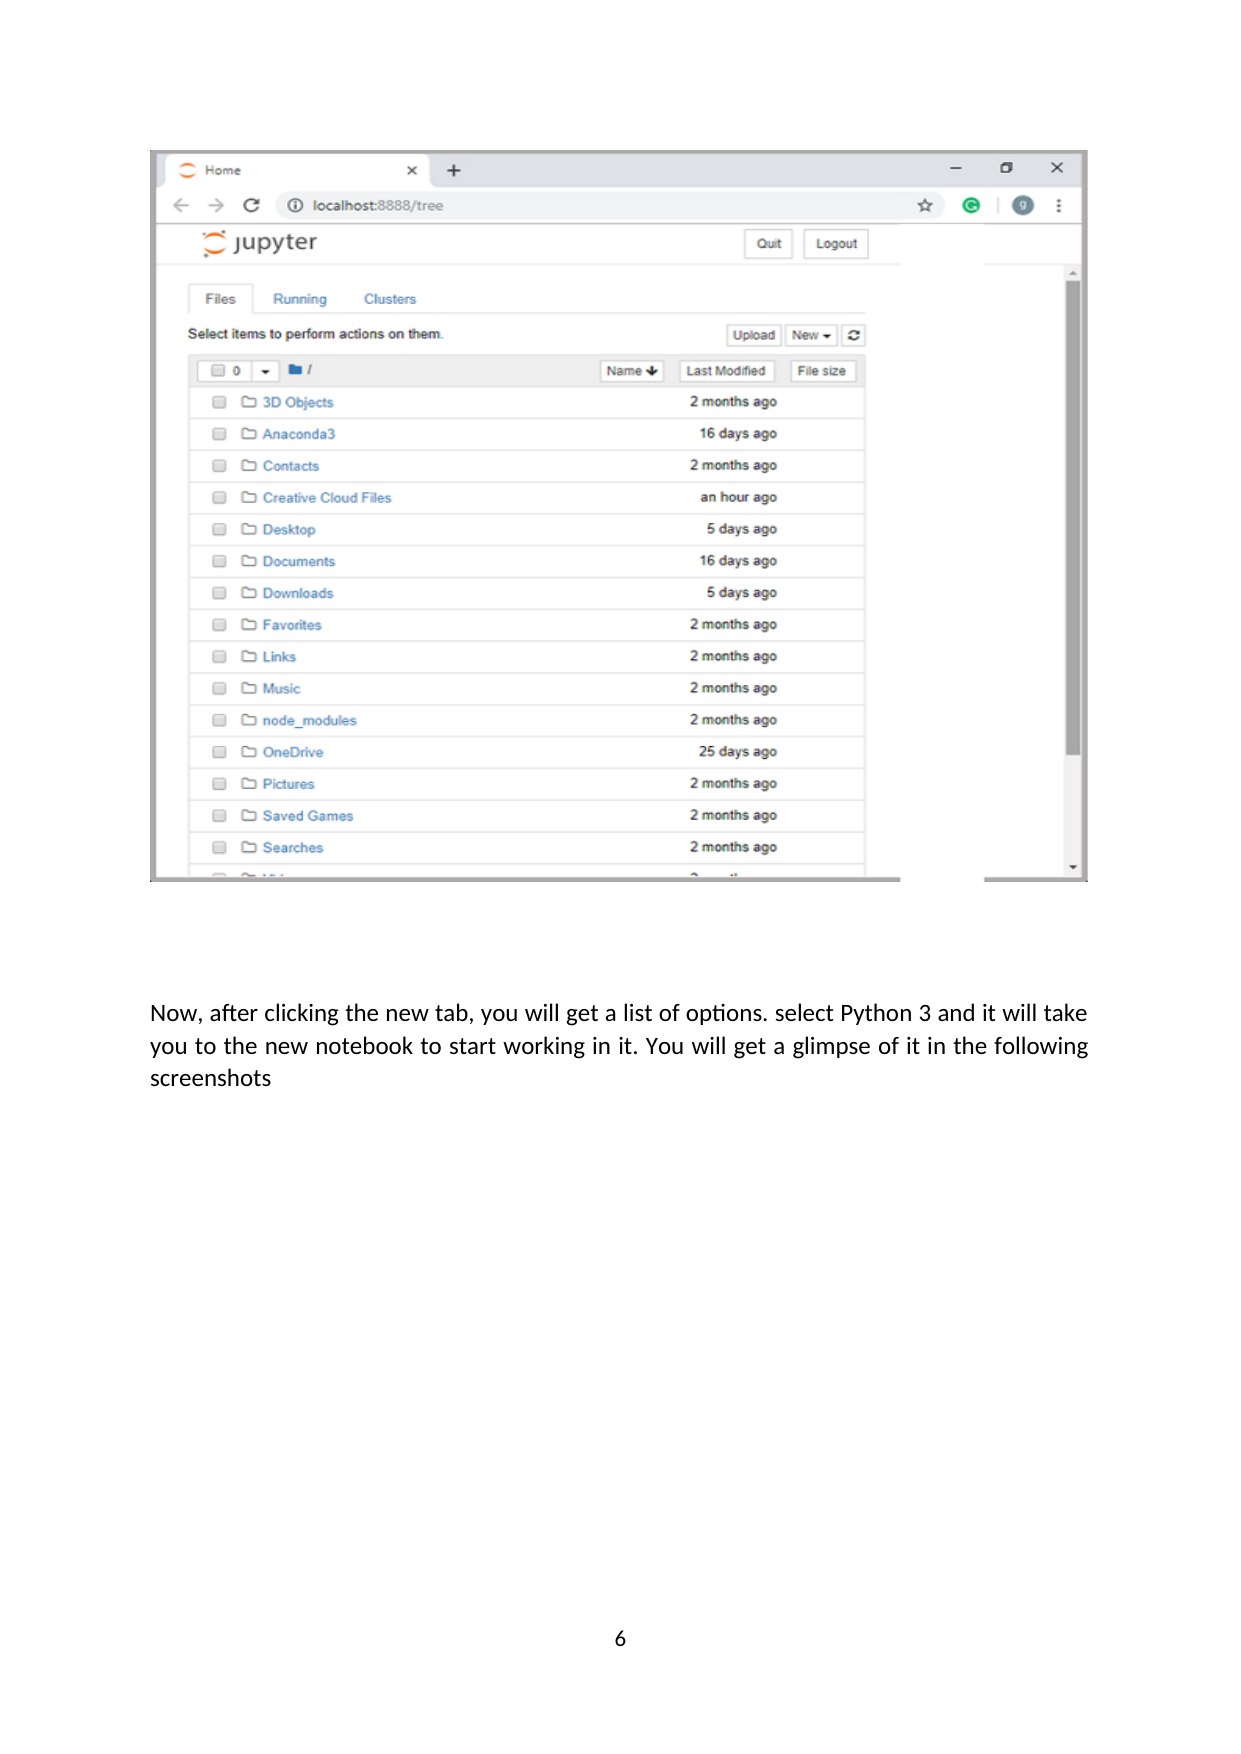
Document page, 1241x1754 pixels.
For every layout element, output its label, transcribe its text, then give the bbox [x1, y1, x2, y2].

text Now, after clicking the new tab, you will get a list of options. select Python 3 and it will take you to the new notebook to start working in it. You will get a glimpse of it in the following screenshots [150, 997, 1090, 1093]
picture [150, 150, 1088, 882]
